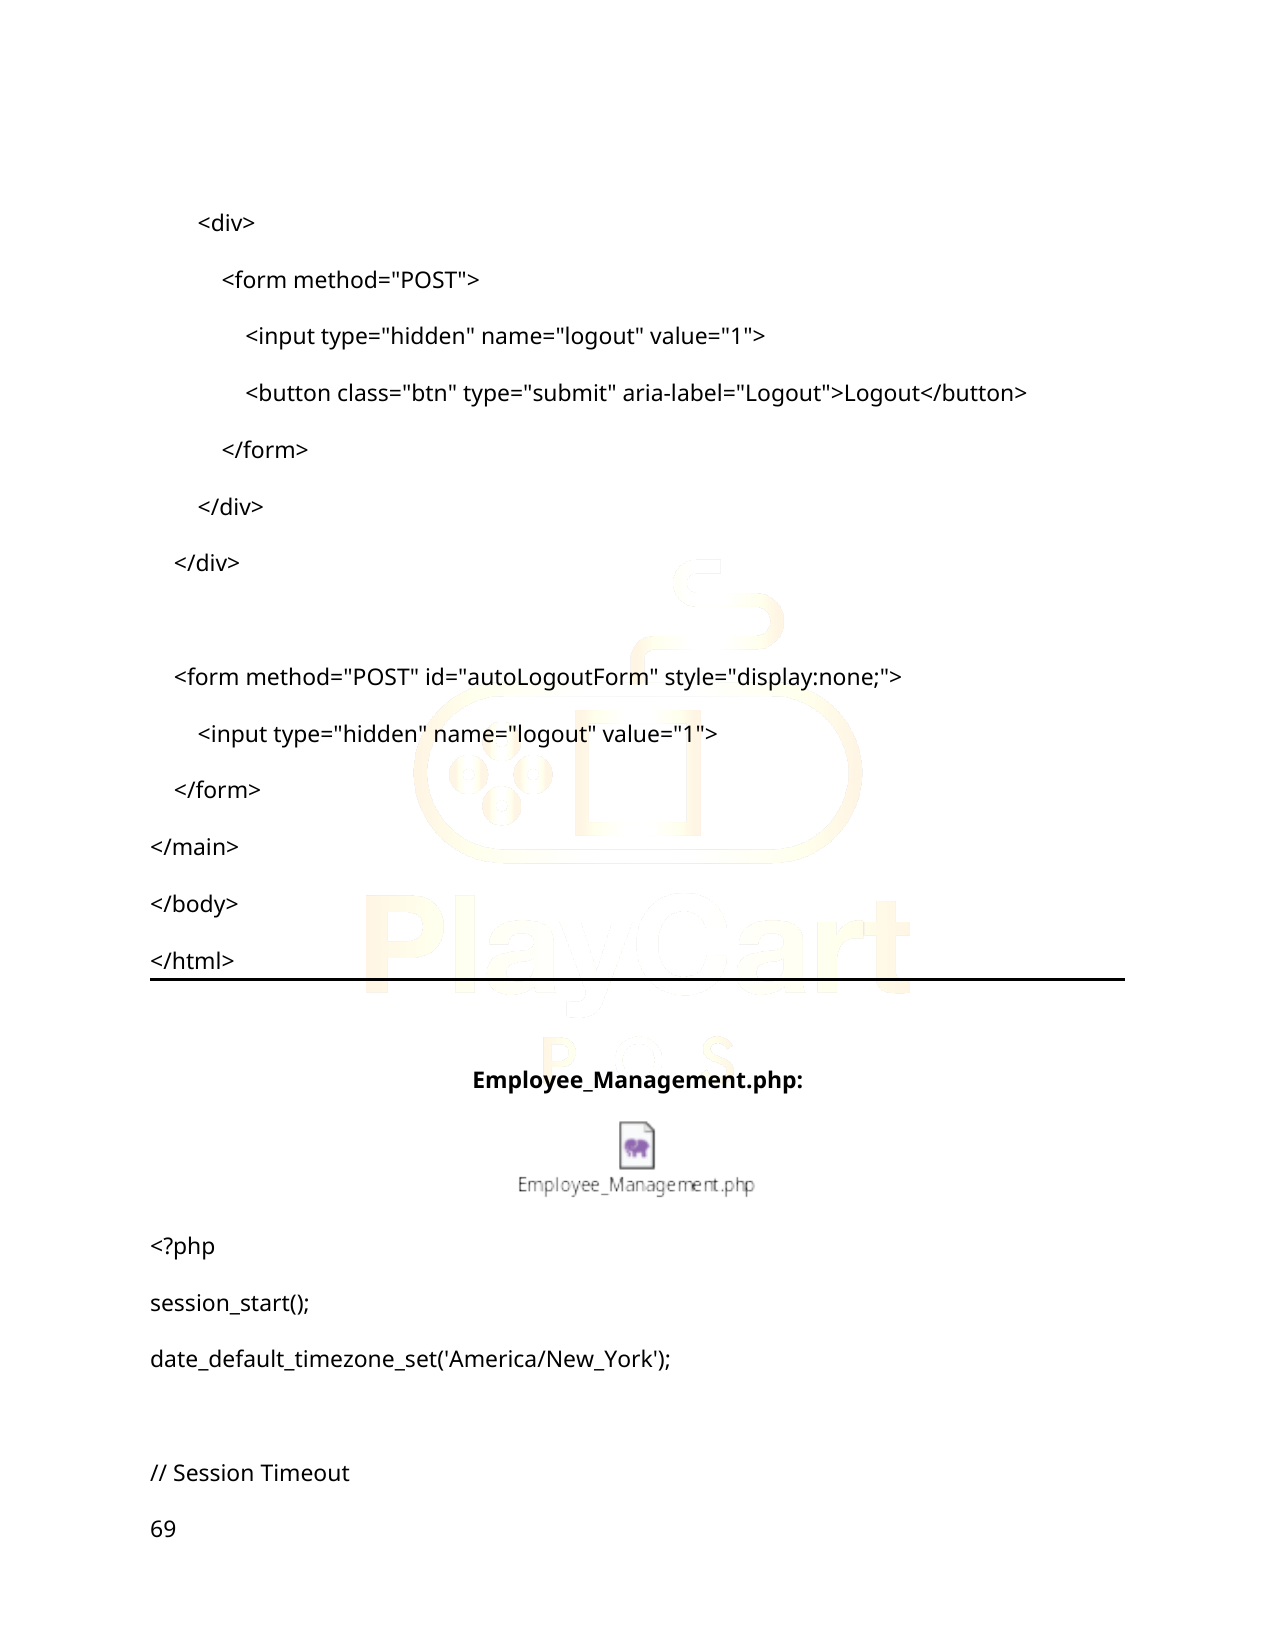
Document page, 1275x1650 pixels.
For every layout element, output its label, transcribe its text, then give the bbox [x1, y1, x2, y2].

text </form> [150, 774, 1125, 806]
text Employee_Management.php: [150, 1063, 1125, 1095]
text <input type="hidden" name="logout" value="1"> [150, 718, 1125, 749]
text date_default_timezone_set('America/New_York'); [150, 1343, 1125, 1375]
text <div> [150, 207, 1125, 238]
text <input type="hidden" name="logout" value="1"> [150, 320, 1125, 352]
text // Session Timeout [150, 1457, 1125, 1488]
text </body> [150, 888, 1125, 919]
text <?php [150, 1230, 1125, 1261]
text </div> [150, 547, 1125, 579]
text session_start(); [150, 1287, 1125, 1318]
text <form method="POST" id="autoLogoutForm" style="display:none;"> [150, 661, 1125, 692]
text </main> [150, 831, 1125, 862]
text <button class="btn" type="submit" aria-label="Logout">Logout</button> [150, 377, 1125, 408]
text </form> [150, 434, 1125, 465]
text <form method="POST"> [150, 263, 1125, 295]
text </div> [150, 491, 1125, 522]
text </html> [150, 945, 1125, 978]
